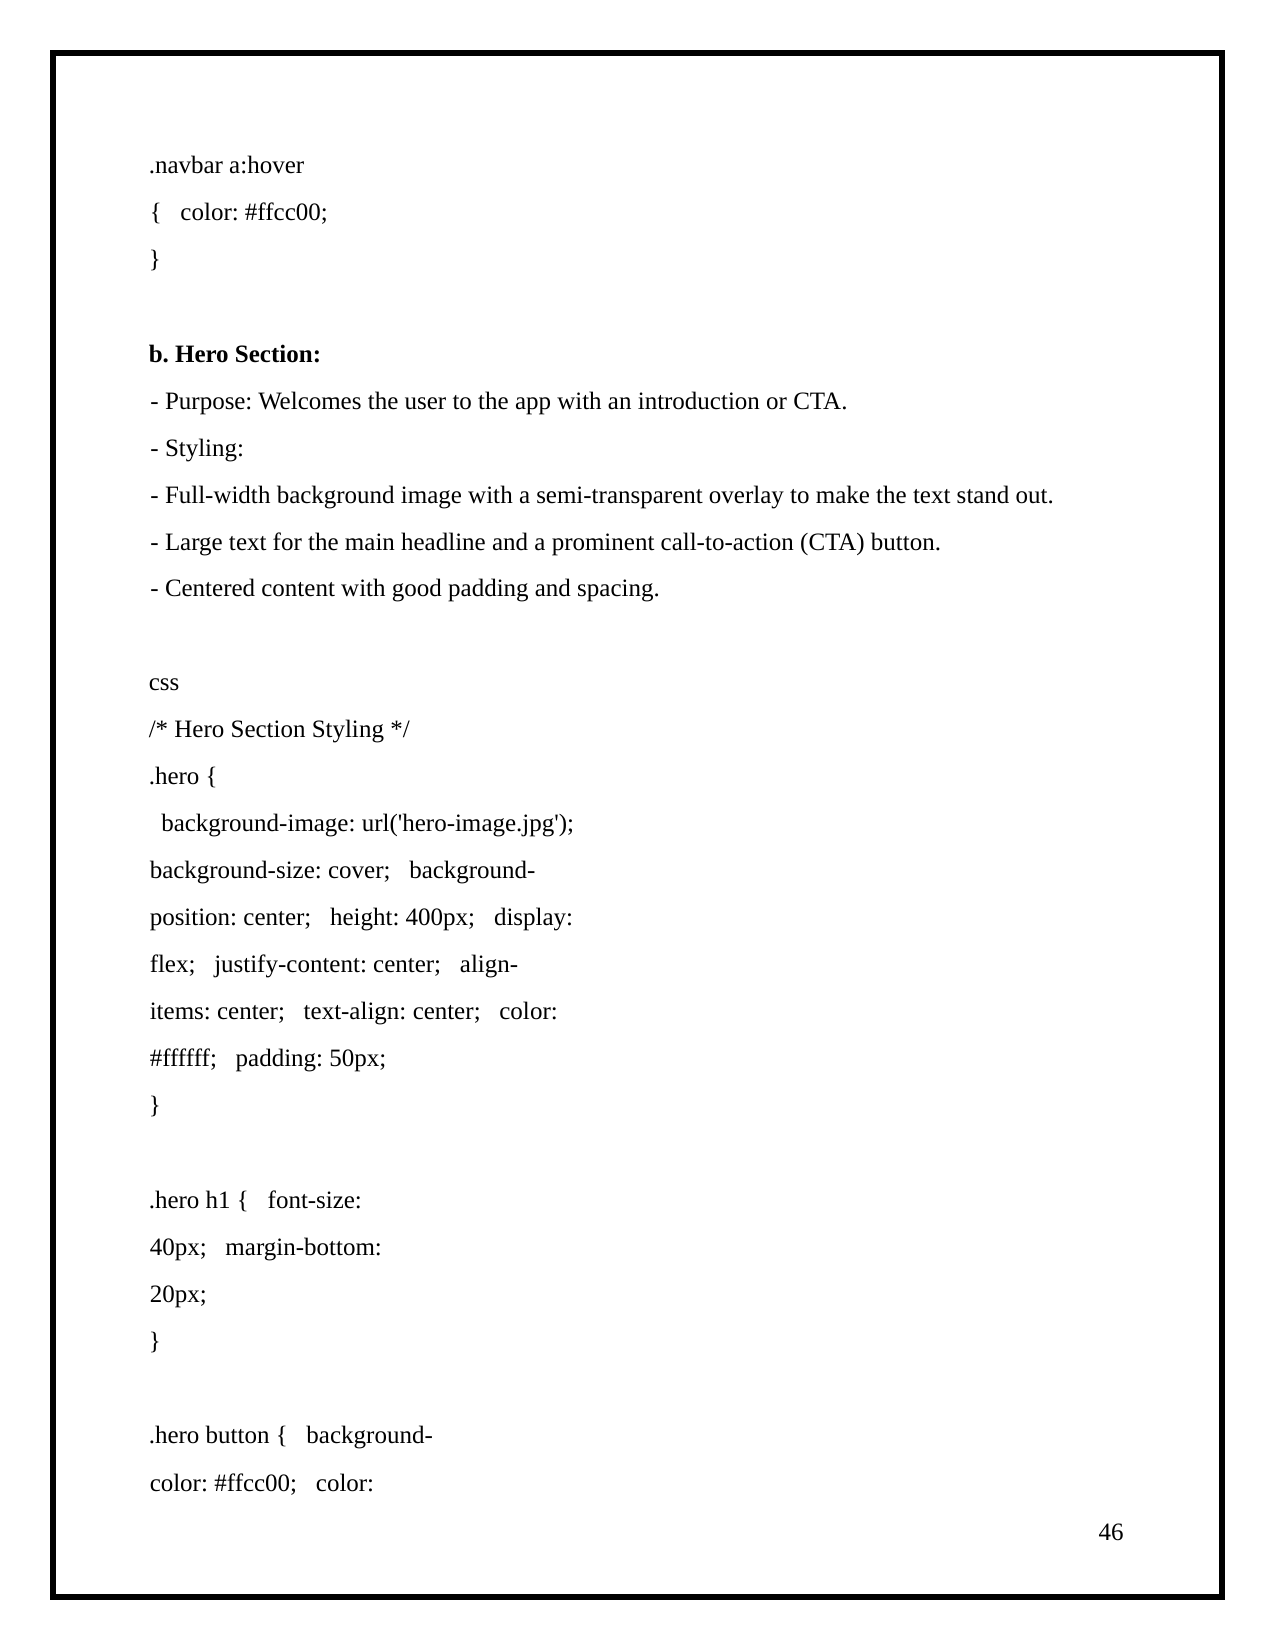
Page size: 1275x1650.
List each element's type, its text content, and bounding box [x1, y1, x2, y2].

text } [148, 244, 1123, 273]
list Full-width background image with a semi-transparent overlay to make the text stand out. [150, 480, 1123, 508]
list Purpose: Welcomes the user to the app with an introduction or CTA. [150, 386, 1123, 415]
list Styling: [150, 433, 1123, 462]
list Centered content with good padding and spacing. [150, 573, 1123, 602]
text background-image: url('hero-image.jpg'); background-size: cover; background-position: center; height: 400px; display: flex; justify-content: center; align-items: center; text-align: center; color: #ffffff; padding: 50px; [148, 808, 575, 1072]
text /* Hero Section Styling */ [148, 714, 1123, 743]
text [148, 1421, 436, 1496]
text css [148, 667, 1123, 696]
text .hero h1 { font-size: 40px; margin-bottom: 20px; [148, 1185, 383, 1308]
text } [148, 1326, 1123, 1355]
text } [148, 1091, 1123, 1119]
text .hero { [148, 761, 1123, 790]
text b. Hero Section: [148, 339, 1123, 367]
list Large text for the main headline and a prominent call-to-action (CTA) button. [150, 527, 1123, 555]
text .navbar a:hover { color: #ffcc00; [148, 150, 388, 226]
